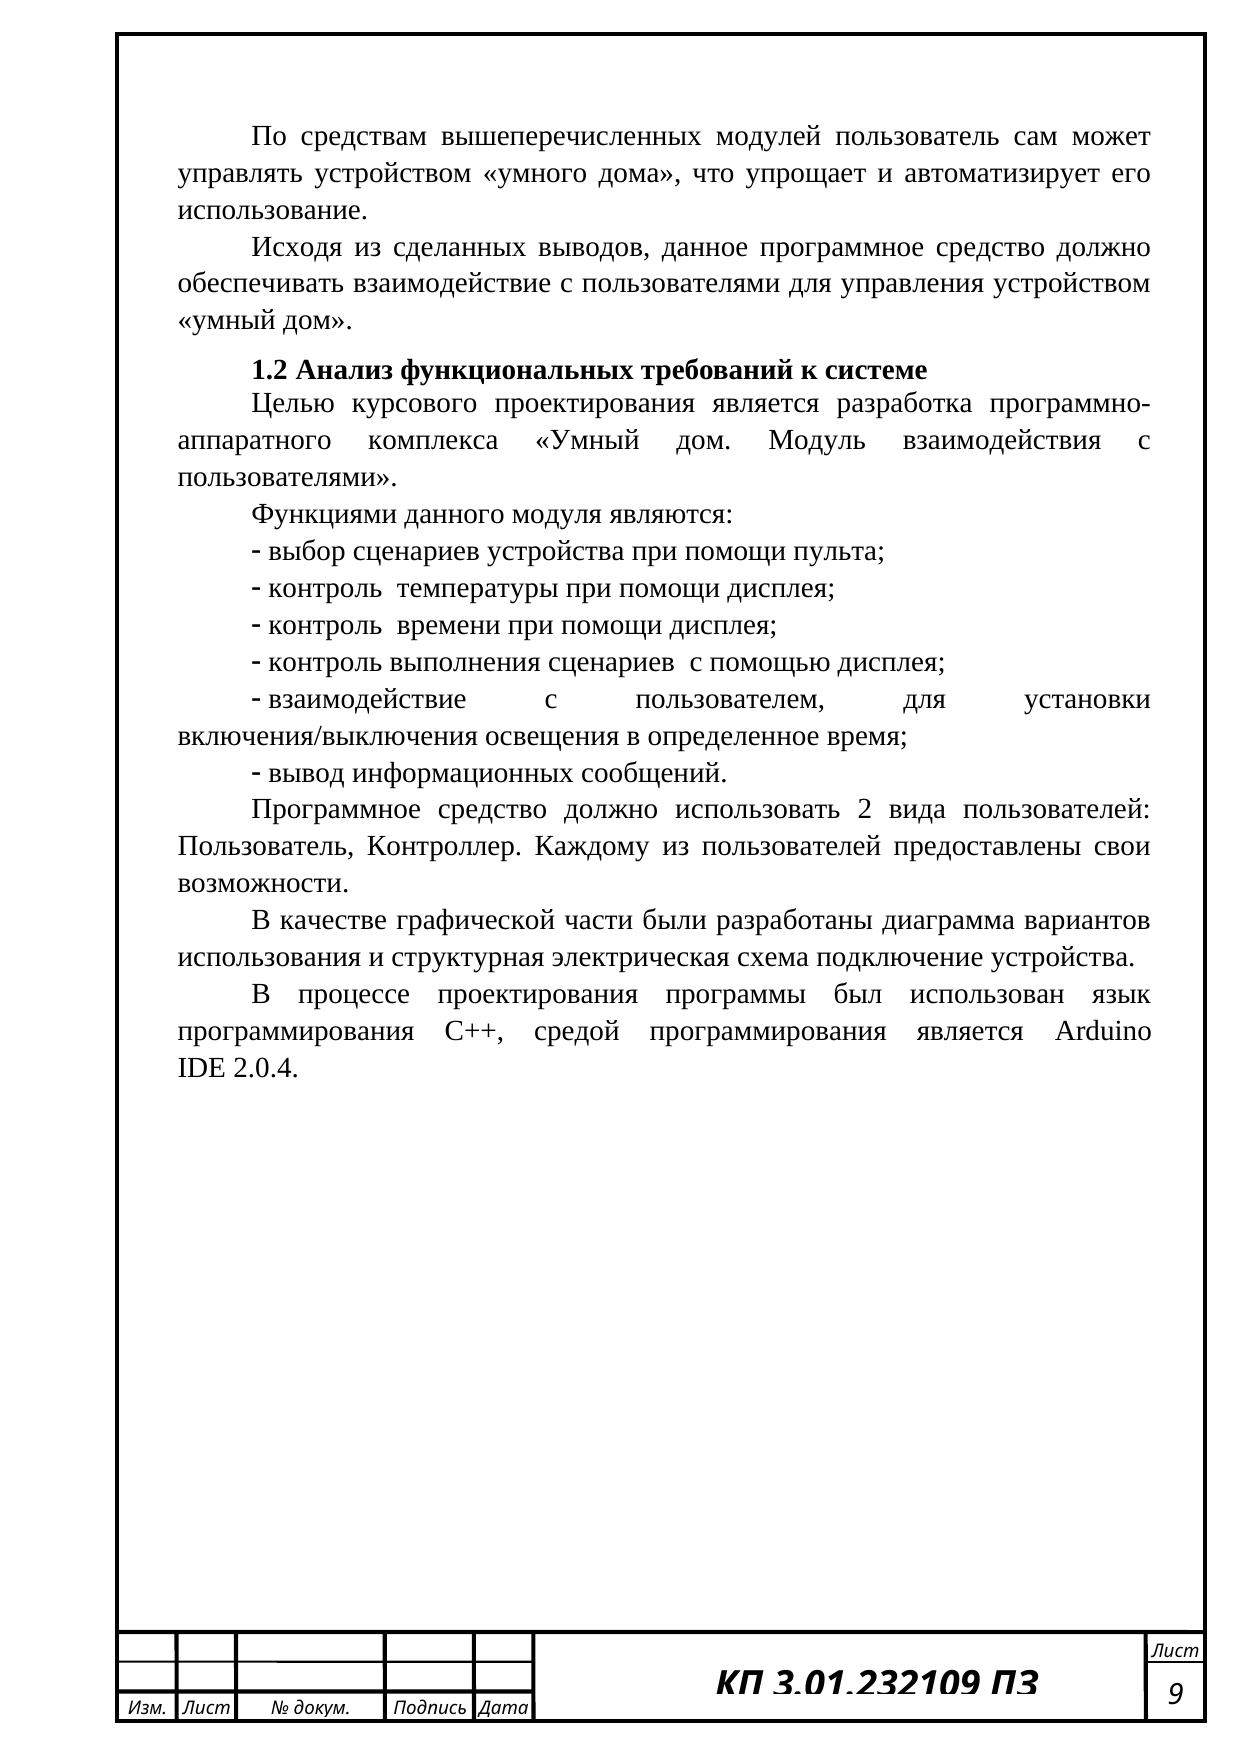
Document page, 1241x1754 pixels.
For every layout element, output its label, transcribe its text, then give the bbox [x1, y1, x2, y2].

text В процессе проектирования программы был использован язык программирования С++, средой программирования является Arduino IDE 2.0.4. [177, 976, 1152, 1083]
text контроль температуры при помощи дисплея; [177, 570, 1152, 603]
text В качестве графической части были разработаны диаграмма вариантов использования и структурная электрическая схема подключение устройства. [177, 902, 1152, 973]
text контроль времени при помощи дисплея; [177, 607, 1152, 641]
subtitle Анализ функциональных требований к системе [177, 352, 1152, 385]
text вывод информационных сообщений. [177, 755, 1152, 788]
text Программное средство должно использовать 2 вида пользователей: Пользователь, Контроллер. Каждому из пользователей предоставлены свои возможности. [177, 792, 1152, 899]
text По средствам вышеперечисленных модулей пользователь сам может управлять устройством «умного дома», что упрощает и автоматизирует его использование. [177, 118, 1152, 225]
text выбор сценариев устройства при помощи пульта; [177, 533, 1152, 567]
text контроль выполнения сценариев с помощью дисплея; [177, 644, 1152, 677]
text Целью курсового проектирования является разработка программно-аппаратного комплекса «Умный дом. Модуль взаимодействия с пользователями». [177, 385, 1152, 493]
text Функциями данного модуля являются: [177, 496, 1152, 529]
text Исходя из сделанных выводов, данное программное средство должно обеспечивать взаимодействие с пользователями для управления устройством «умный дом». [177, 229, 1152, 336]
text взаимодействие с пользователем, для установки включения/выключения освещения в определенное время; [177, 681, 1152, 751]
